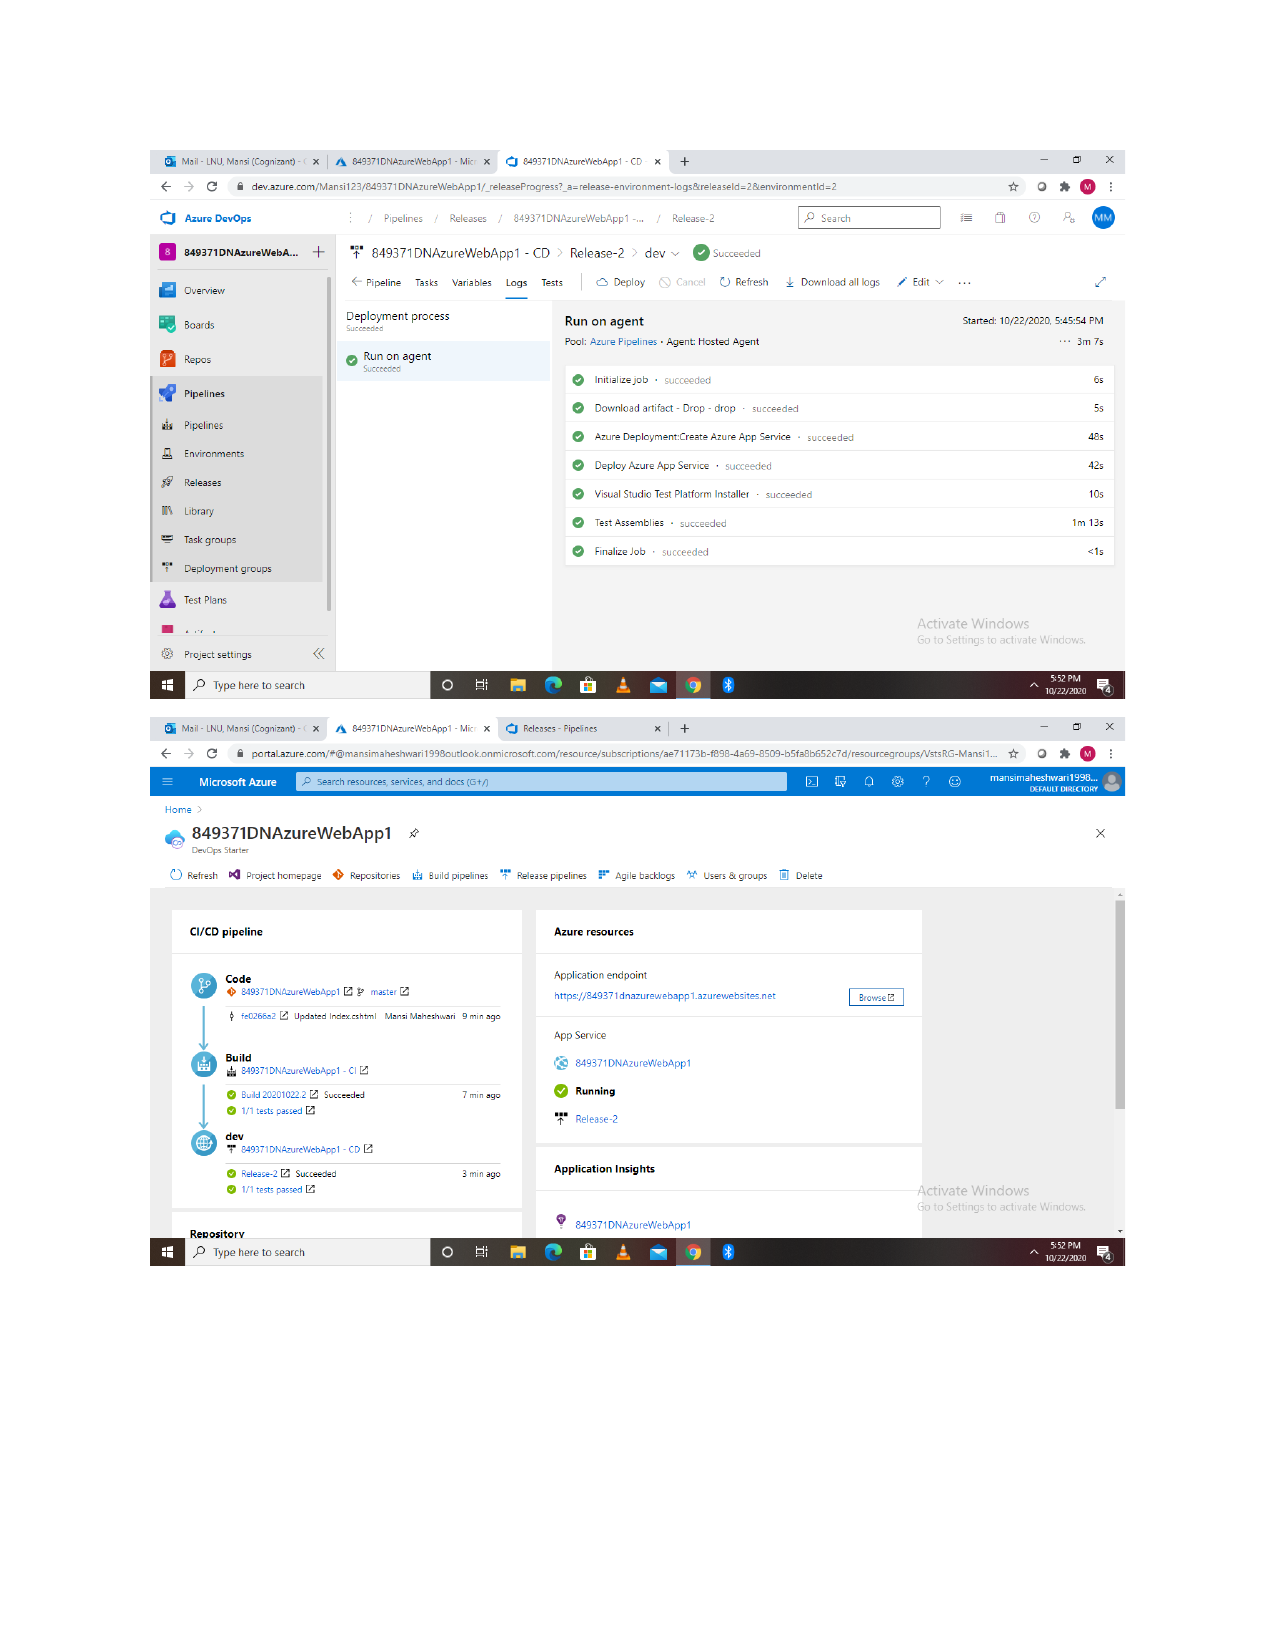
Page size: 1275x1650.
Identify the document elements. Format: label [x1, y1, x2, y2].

picture [150, 717, 1125, 1266]
picture [150, 150, 1125, 699]
